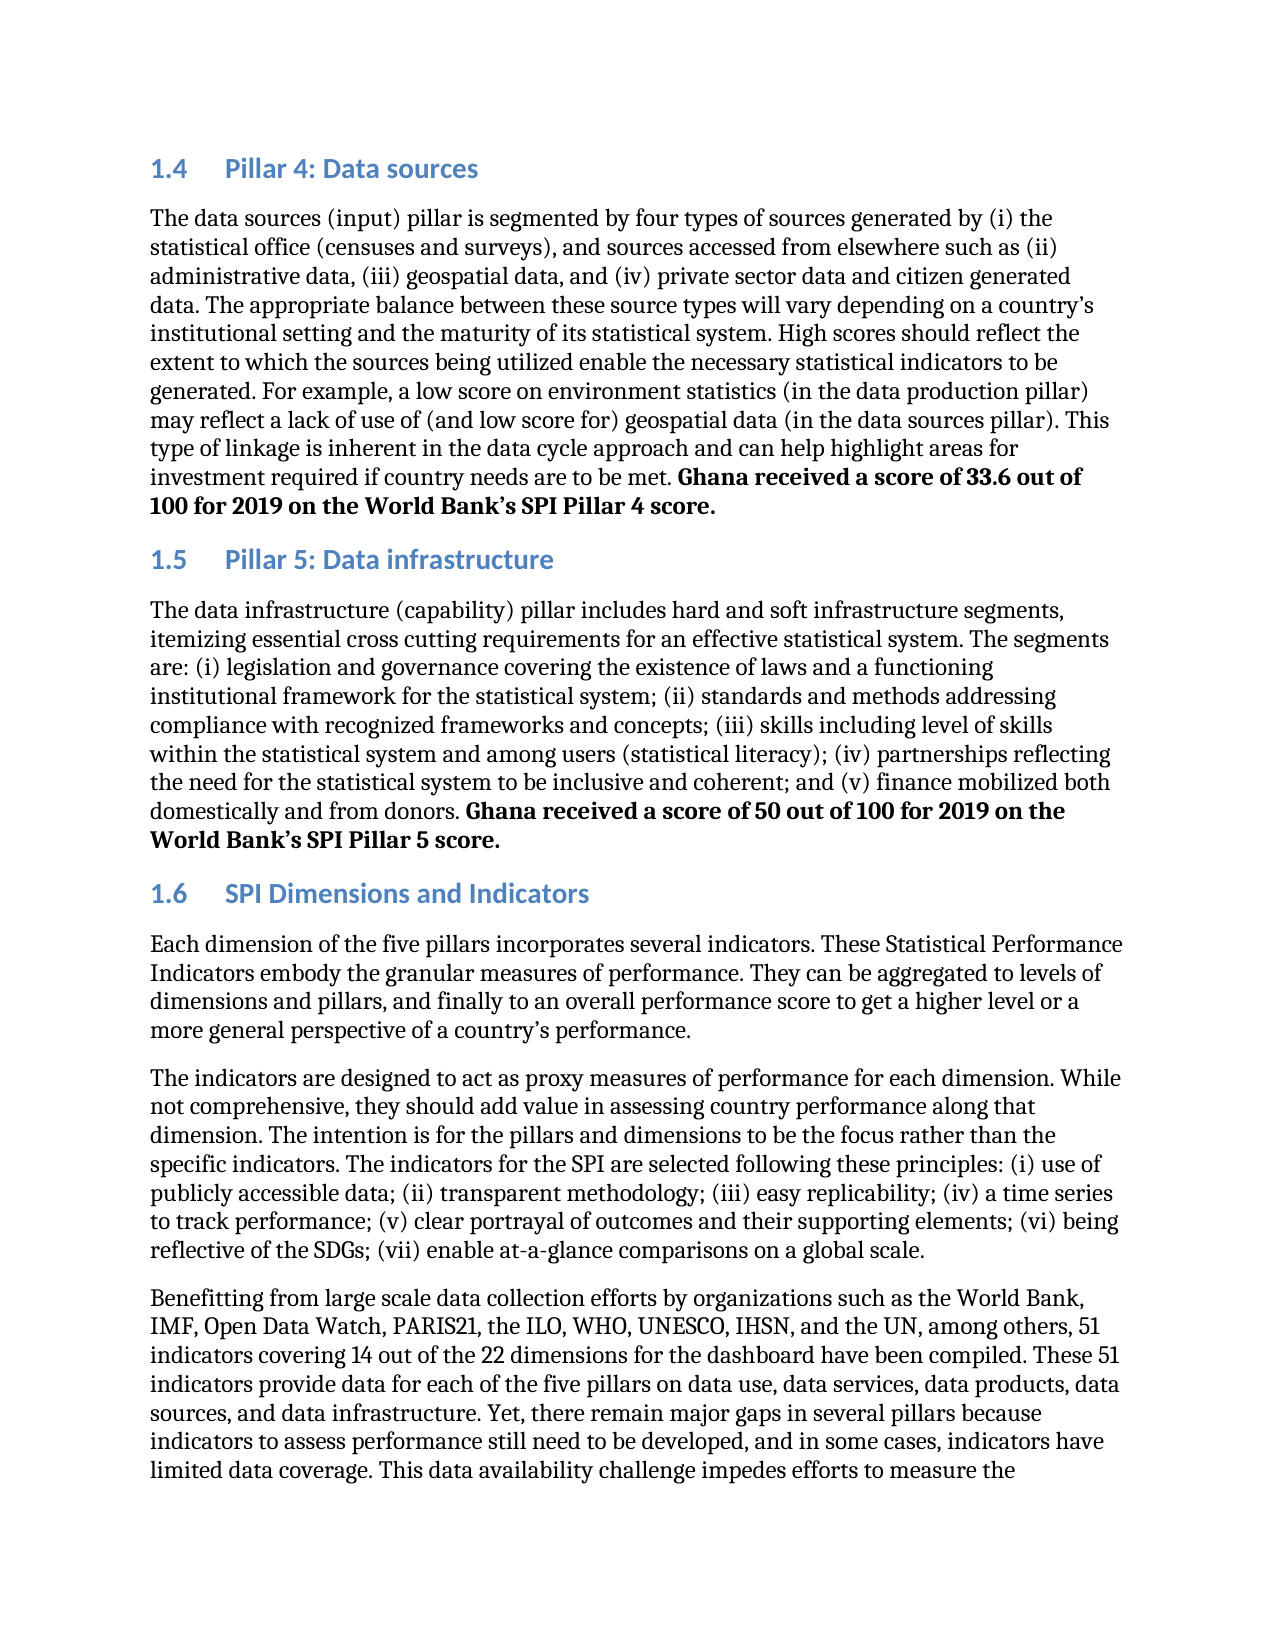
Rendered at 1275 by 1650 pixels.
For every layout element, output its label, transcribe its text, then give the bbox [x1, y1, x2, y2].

text Each dimension of the five pillars incorporates several indicators. These Statistical Performance Indicators embody the granular measures of performance. They can be aggregated to levels of dimensions and pillars, and finally to an overall performance score to get a higher level or a more general perspective of a country’s performance. [150, 930, 1125, 1045]
text The indicators are designed to act as proxy measures of performance for each dimension. While not comprehensive, they should add value in assessing country performance along that dimension. The intention is for the pillars and dimensions to be the focus rather than the specific indicators. The indicators for the SPI are selected following these principles: (i) use of publicly accessible data; (ii) transparent methodology; (iii) easy replicability; (iv) a time series to track performance; (v) clear portrayal of outcomes and their supporting elements; (vi) being reflective of the SDGs; (vii) enable at-a-glance comparisons on a global scale. [150, 1063, 1125, 1265]
subtitle 1.6 SPI Dimensions and Indicators [150, 875, 1125, 911]
subtitle 1.5 Pillar 5: Data infrastructure [150, 541, 1125, 577]
text The data infrastructure (capability) pillar includes hard and soft infrastructure segments, itemizing essential cross cutting requirements for an effective statistical system. The segments are: (i) legislation and governance covering the existence of laws and a functioning institutional framework for the statistical system; (ii) standards and methods addressing compliance with recognized frameworks and concepts; (iii) skills including level of skills within the statistical system and among users (statistical literacy); (iv) partnerships reflecting the need for the statistical system to be inclusive and coherent; and (v) finance mobilized both domestically and from donors. Ghana received a score of 50 out of 100 for 2019 on the World Bank’s SPI Pillar 5 score. [150, 596, 1125, 854]
text The data sources (input) pillar is segmented by four types of sources generated by (i) the statistical office (censuses and surveys), and sources accessed from elsewhere such as (ii) administrative data, (iii) geospatial data, and (iv) private sector data and citizen generated data. The appropriate balance between these source types will vary depending on a country’s institutional setting and the maturity of its statistical system. High scores should reflect the extent to which the sources being utilized enable the necessary statistical indicators to be generated. For example, a low score on environment statistics (in the data production pillar) may reflect a lack of use of (and low score for) geospatial data (in the data sources pillar). This type of linkage is inherent in the data cycle approach and can help highlight areas for investment required if country needs are to be met. Ghana received a score of 33.6 out of 100 for 2019 on the World Bank’s SPI Pillar 4 score. [150, 204, 1125, 521]
subtitle 1.4 Pillar 4: Data sources [150, 150, 1125, 186]
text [150, 1283, 1125, 1485]
